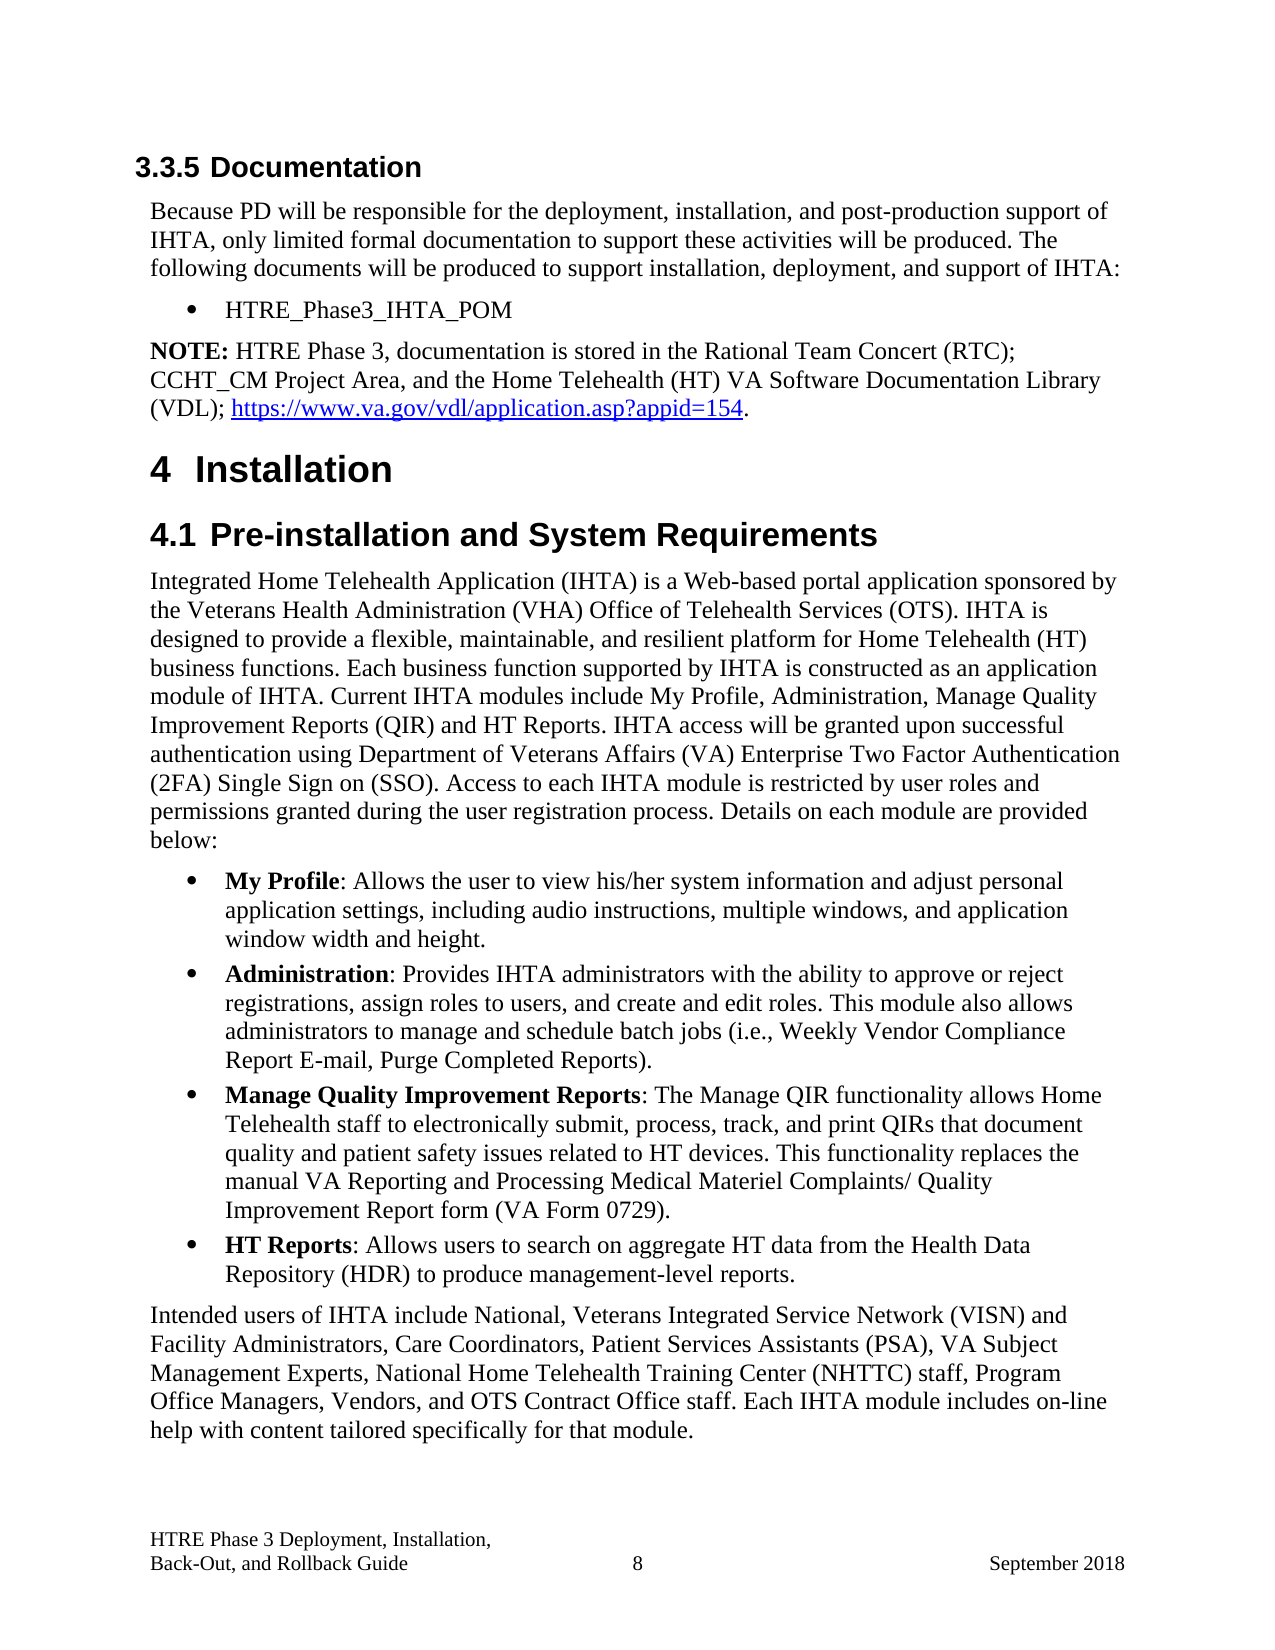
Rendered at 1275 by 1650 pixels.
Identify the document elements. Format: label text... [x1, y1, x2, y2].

text My Profile: Allows the user to view his/her system information and adjust personal application settings, including audio instructions, multiple windows, and application window width and height. [187, 866, 1125, 953]
text Administration: Provides IHTA administrators with the ability to approve or reject registrations, assign roles to users, and create and edit roles. This module also allows administrators to manage and schedule batch jobs (i.e., Weekly Vendor Compliance Report E-mail, Purge Completed Reports). [187, 959, 1125, 1074]
text HTRE_Phase3_IHTA_POM [187, 295, 1125, 323]
text NOTE: HTRE Phase 3, documentation is stored in the Rational Team Concert (RTC); CCHT_CM Project Area, and the Home Telehealth (HT) VA Software Documentation Library (VDL); https://www.va.gov/vdl/application.asp?appid=154. [150, 336, 1125, 422]
subtitle Installation [150, 447, 1125, 490]
subtitle Documentation [135, 150, 1125, 183]
text Because PD will be responsible for the deployment, installation, and post-production support of IHTA, only limited formal documentation to support these activities will be produced. The following documents will be produced to support installation, deployment, and support of IHTA: [150, 196, 1125, 282]
text Intended users of IHTA include National, Veterans Integrated Service Network (VISN) and Facility Administrators, Care Coordinators, Patient Services Assistants (PSA), VA Subject Management Experts, National Home Telehealth Training Center (NHTTC) staff, Program Office Managers, Vendors, and OTS Contract Office staff. Each IHTA module includes on-line help with content tailored specifically for that module. [150, 1300, 1125, 1444]
text Manage Quality Improvement Reports: The Manage QIR functionality allows Home Telehealth staff to electronically submit, process, track, and print QIRs that document quality and patient safety issues related to HT devices. This functionality replaces the manual VA Reporting and Processing Medical Materiel Complaints/ Quality Improvement Report form (VA Form 0729). [187, 1080, 1125, 1224]
subtitle Pre-installation and System Requirements [150, 515, 1125, 554]
text HT Reports: Allows users to search on aggregate HT data from the Health Data Repository (HDR) to produce management-level reports. [187, 1230, 1125, 1288]
text Integrated Home Telehealth Application (IHTA) is a Web-based portal application sponsored by the Veterans Health Administration (VHA) Office of Telehealth Services (OTS). IHTA is designed to provide a flexible, maintainable, and resilient platform for Home Telehealth (HT) business functions. Each business function supported by IHTA is constructed as an application module of IHTA. Current IHTA modules include My Profile, Administration, Manage Quality Improvement Reports (QIR) and HT Reports. IHTA access will be granted upon successful authentication using Department of Veterans Affairs (VA) Enterprise Two Factor Authentication (2FA) Single Sign on (SSO). Access to each IHTA module is restricted by user roles and permissions granted during the user registration process. Details on each module are provided below: [150, 566, 1125, 854]
